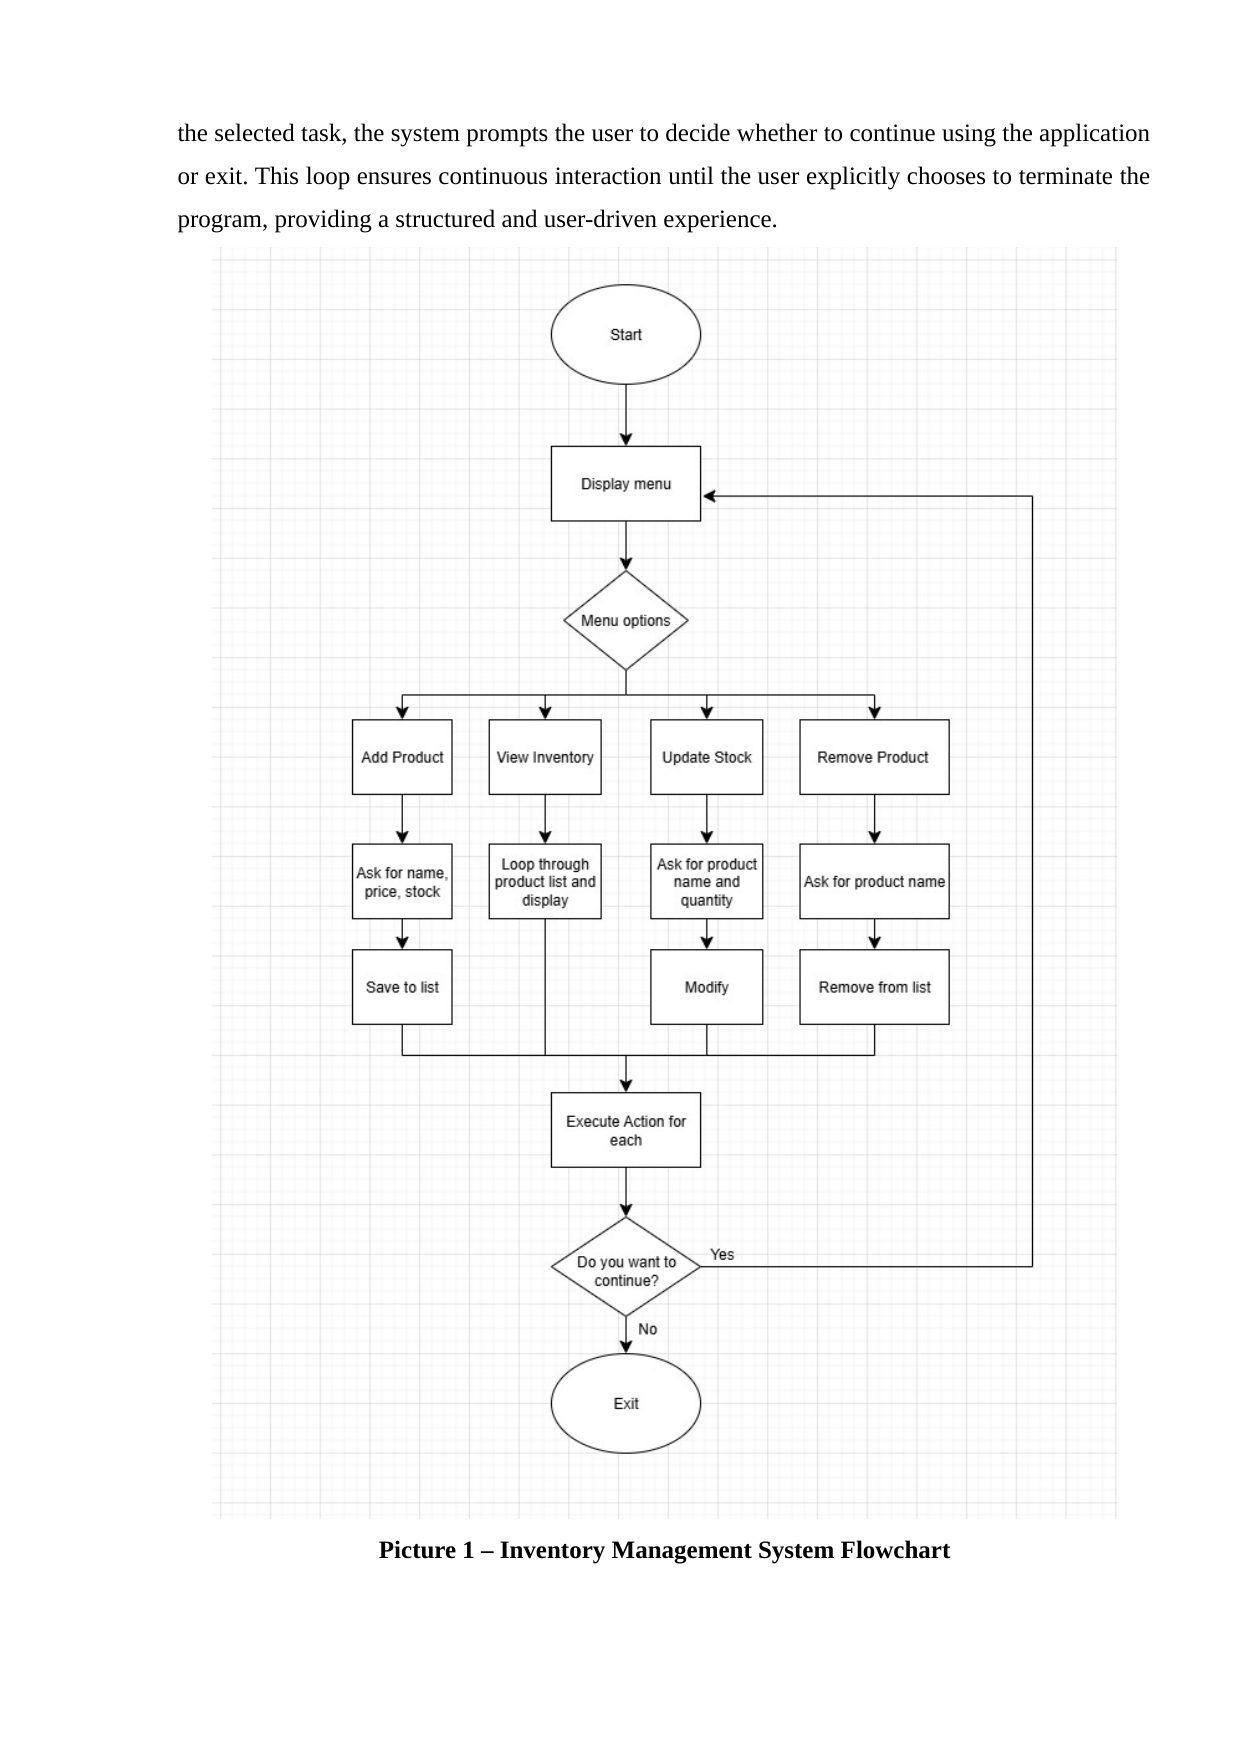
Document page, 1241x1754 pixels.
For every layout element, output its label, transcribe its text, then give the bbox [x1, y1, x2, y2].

picture [211, 247, 1118, 1519]
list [177, 118, 1152, 233]
list Picture 1 – Inventory Management System Flowchart [177, 1535, 1152, 1564]
